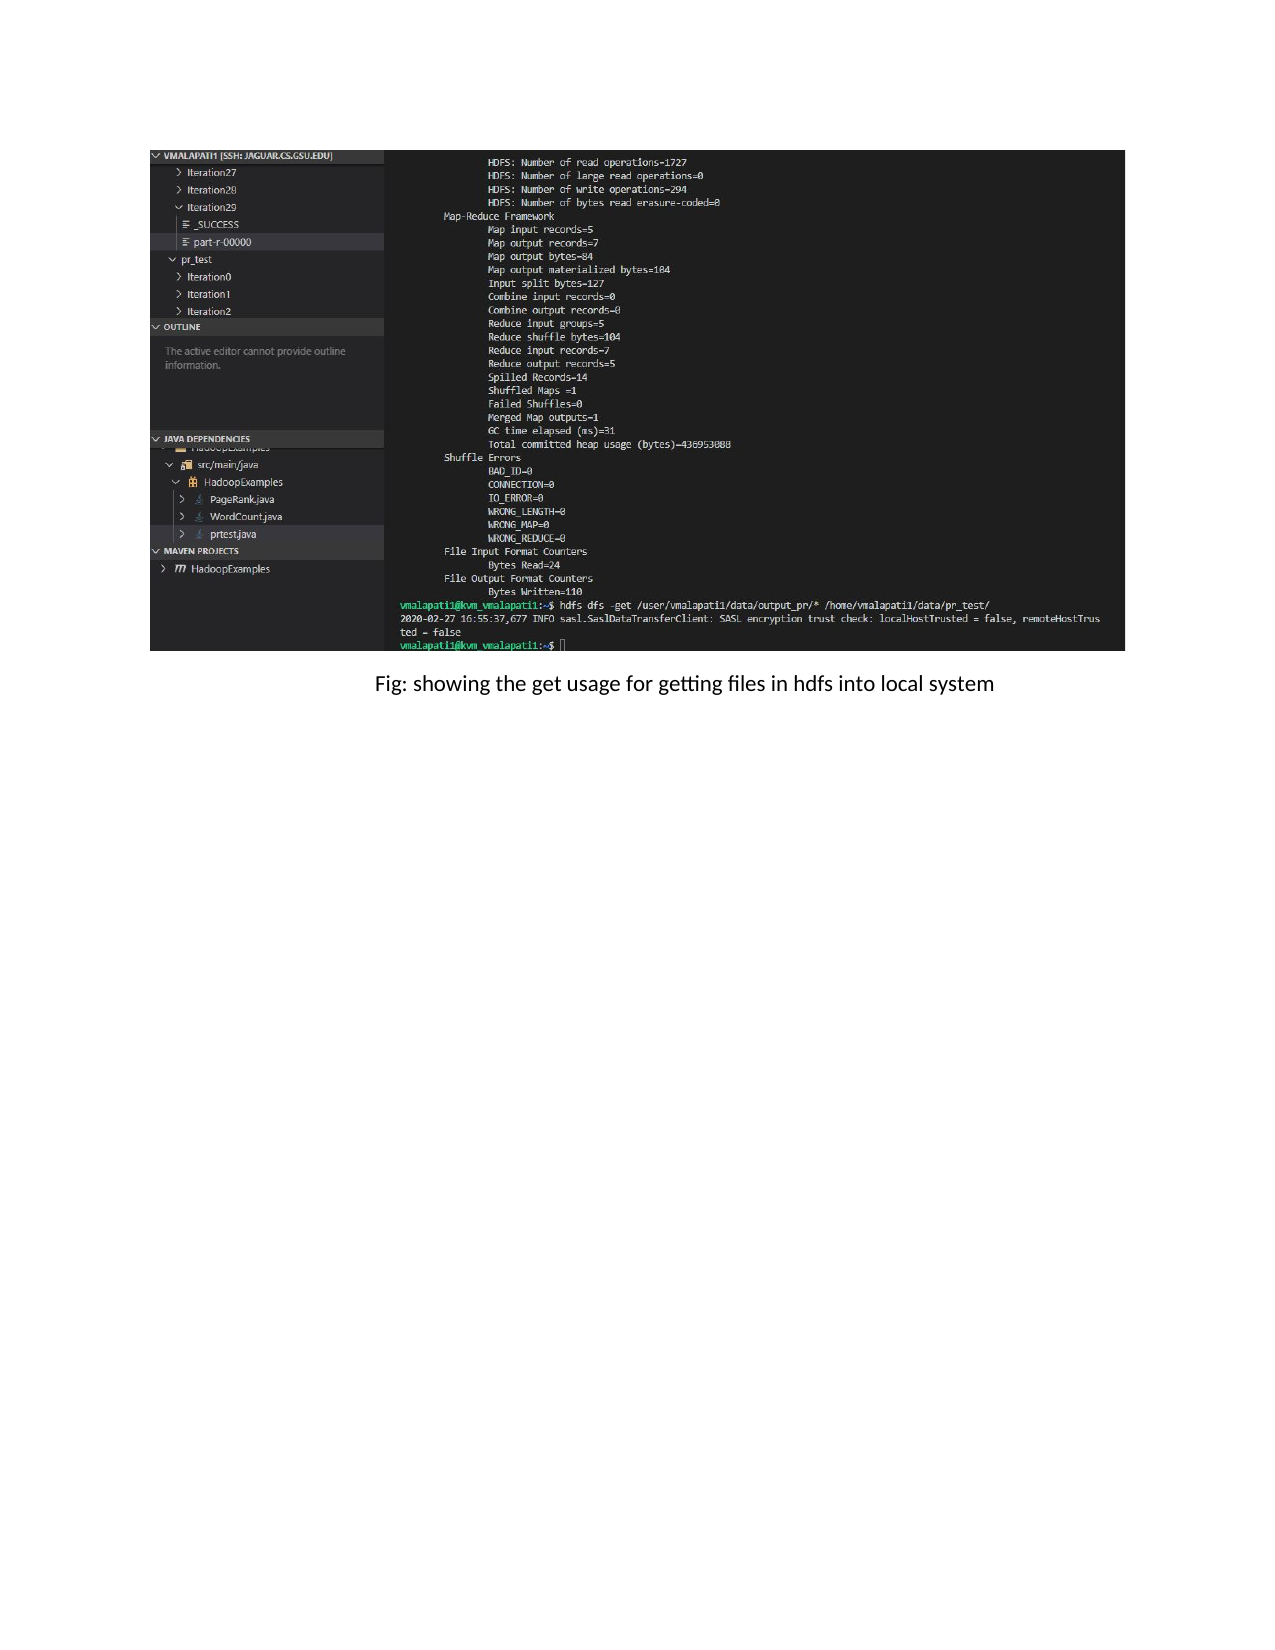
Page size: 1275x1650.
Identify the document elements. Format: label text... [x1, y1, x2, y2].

text Fig: showing the get usage for getting files in hdfs into local system [150, 669, 1125, 697]
picture [150, 150, 1125, 651]
